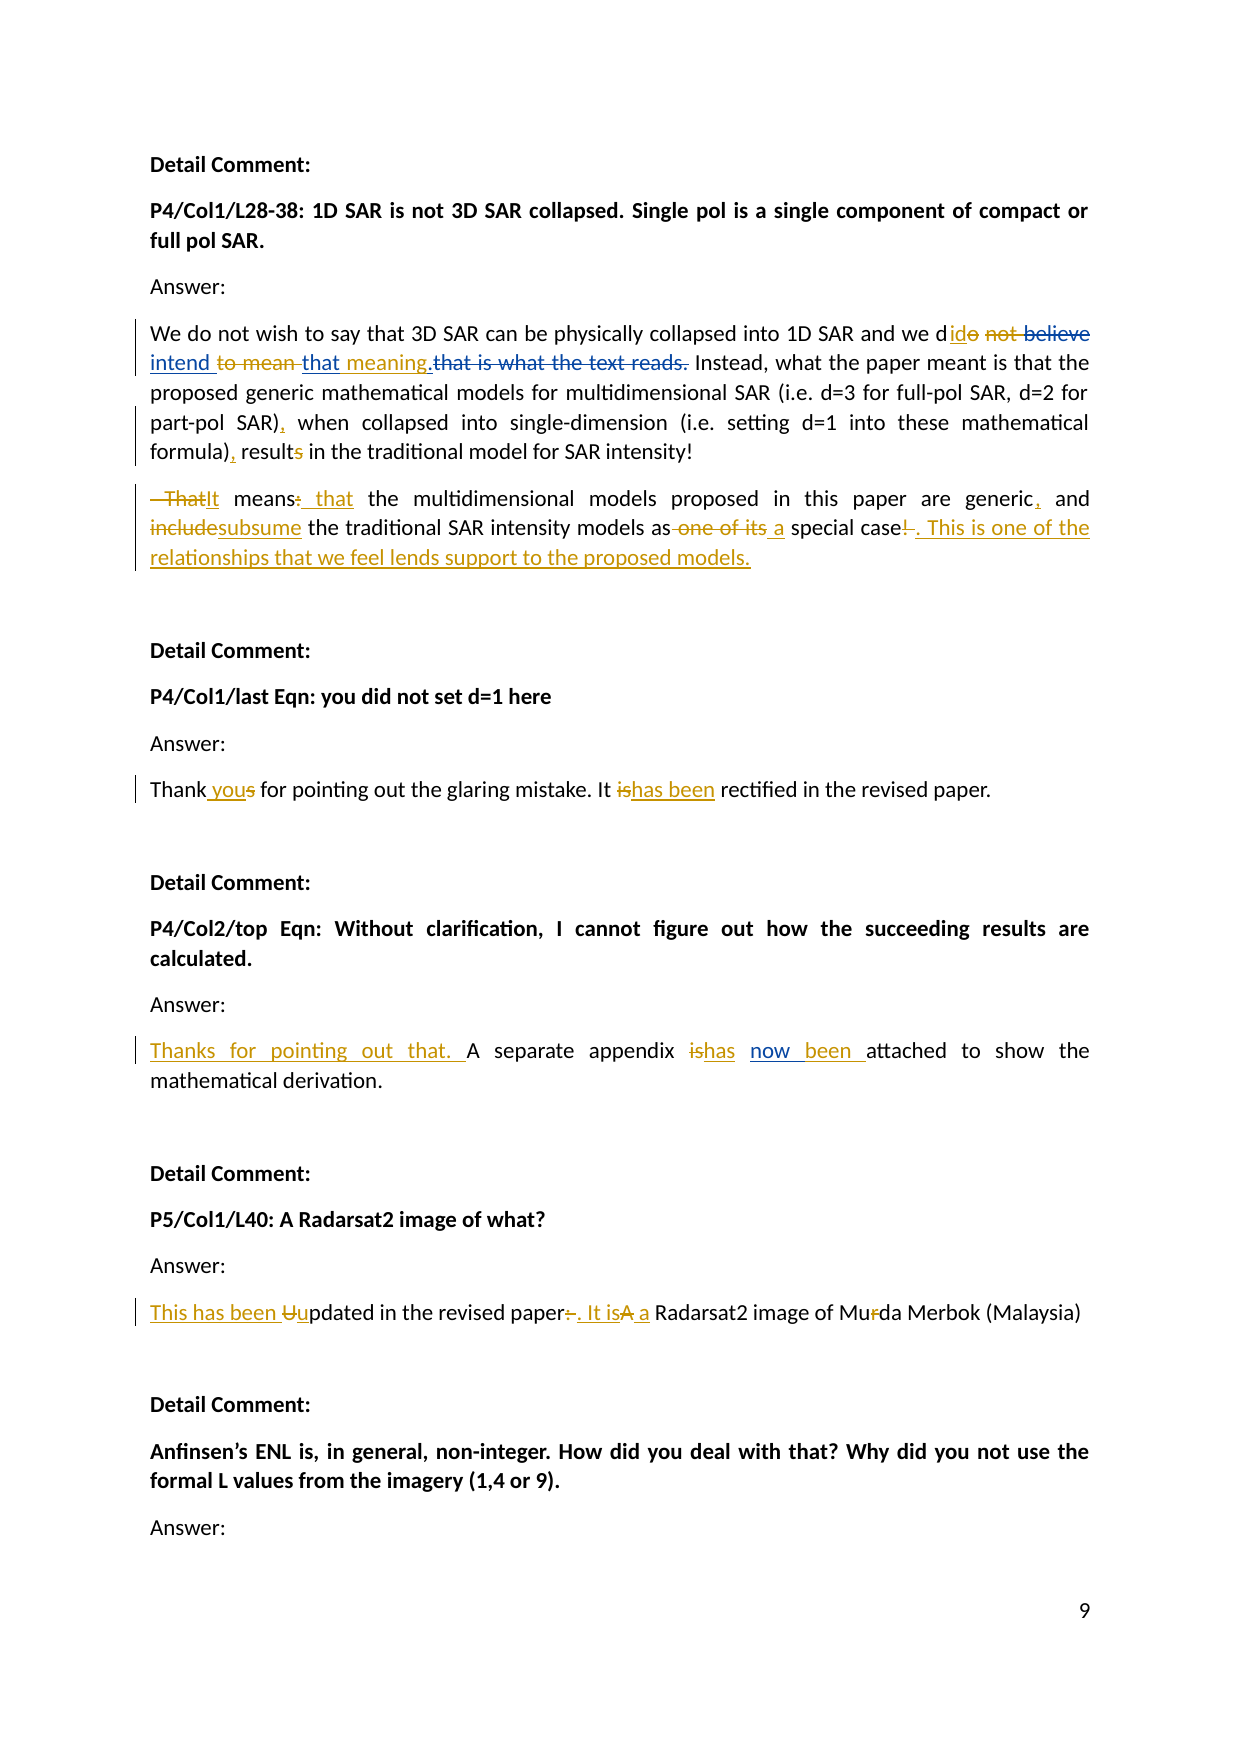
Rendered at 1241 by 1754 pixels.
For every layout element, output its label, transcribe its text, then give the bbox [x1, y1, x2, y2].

text Answer: [150, 1252, 1090, 1279]
text Detail Comment: [150, 150, 1090, 178]
text Detail Comment: [150, 1391, 1090, 1419]
text Detail Comment: [150, 868, 1090, 896]
text pdated in the revised paper Radarsat2 image of Muda Merbok (Malaysia) [150, 1298, 1090, 1326]
text Detail Comment: [150, 1159, 1090, 1187]
text Anfinsen’s ENL is, in general, non-integer. How did you deal with that? Why did you not use the formal L values from the imagery (1,4 or 9). [150, 1437, 1090, 1495]
text P4/Col1/last Eqn: you did not set d=1 here [150, 682, 1090, 710]
text P5/Col1/L40: A Radarsat2 image of what? [150, 1205, 1090, 1233]
text We do not wish to say that 3D SAR can be physically collapsed into 1D SAR and we d Instead, what the paper meant is that the proposed generic mathematical models for multidimensional SAR (i.e. d=3 for full-pol SAR, d=2 for part-pol SAR) when collapsed into single-dimension (i.e. setting d=1 into these mathematical formula) result in the traditional model for SAR intensity! [150, 319, 1090, 466]
text Thank for pointing out the glaring mistake. It rectified in the revised paper. [150, 775, 1090, 803]
text P4/Col1/L28-38: 1D SAR is not 3D SAR collapsed. Single pol is a single component of compact or full pol SAR. [150, 196, 1090, 254]
text Answer: [150, 729, 1090, 757]
text Answer: [150, 990, 1090, 1018]
text Answer: [150, 1513, 1090, 1541]
text Answer: [150, 272, 1090, 300]
text means the multidimensional models proposed in this paper are generic and the traditional SAR intensity models as special case [150, 484, 1090, 571]
text Detail Comment: [150, 636, 1090, 664]
text A separate appendix attached to show the mathematical derivation. [150, 1036, 1090, 1094]
text P4/Col2/top Eqn: Without clarification, I cannot figure out how the succeeding results are calculated. [150, 914, 1090, 972]
